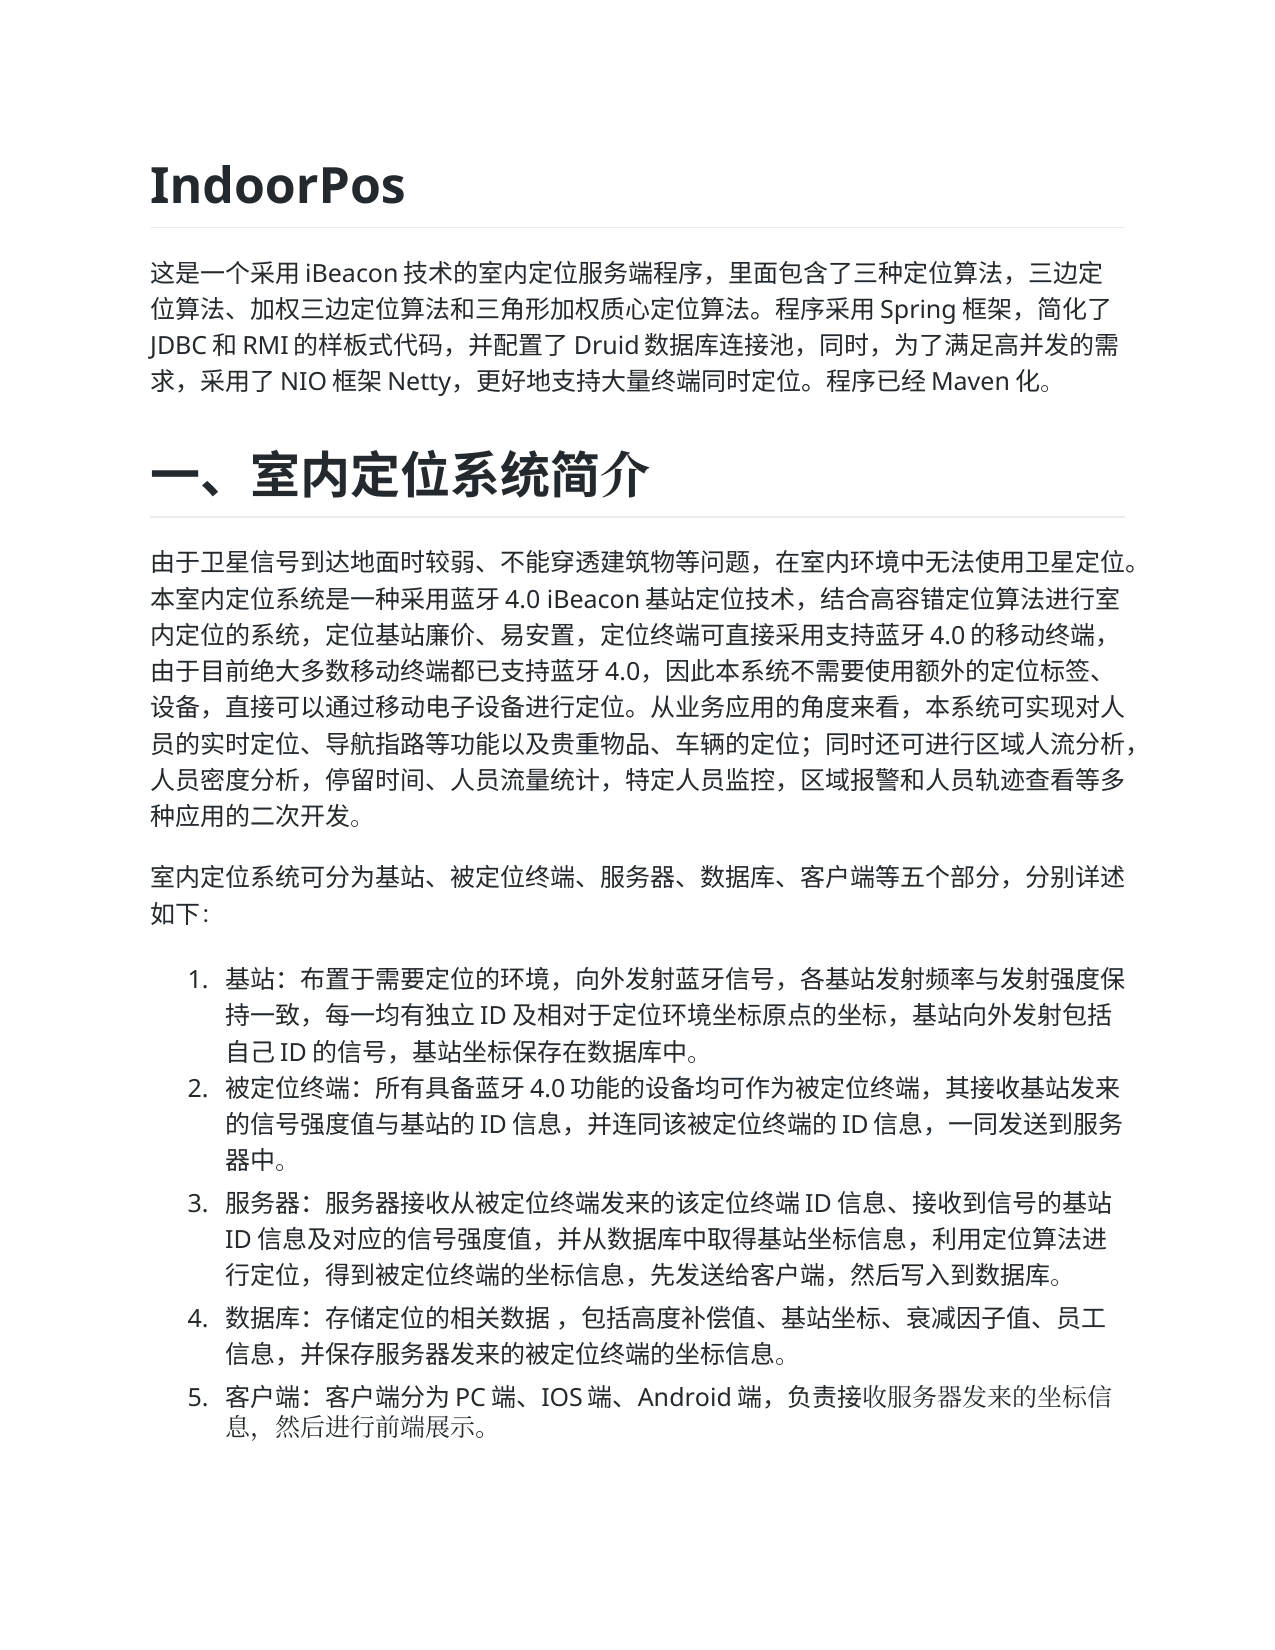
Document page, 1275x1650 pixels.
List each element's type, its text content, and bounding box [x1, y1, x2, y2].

text 一、室内定位系统简介 [150, 436, 1125, 516]
text 室内定位系统可分为基站、被定位终端、服务器、数据库、客户端等五个部分，分别详述如下： [150, 858, 1125, 930]
text 由于卫星信号到达地面时较弱、不能穿透建筑物等问题，在室内环境中无法使用卫星定位。本室内定位系统是一种采用蓝牙4.0 iBeacon基站定位技术，结合高容错定位算法进行室内定位的系统，定位基站廉价、易安置，定位终端可直接采用支持蓝牙4.0的移动终端，由于目前绝大多数移动终端都已支持蓝牙4.0，因此本系统不需要使用额外的定位标签、设备，直接可以通过移动电子设备进行定位。从业务应用的角度来看，本系统可实现对人员的实时定位、导航指路等功能以及贵重物品、车辆的定位；同时还可进行区域人流分析，人员密度分析，停留时间、人员流量统计，特定人员监控，区域报警和人员轨迹查看等多种应用的二次开发。 [150, 543, 1125, 833]
list 基站：布置于需要定位的环境，向外发射蓝牙信号，各基站发射频率与发射强度保持一致，每一均有独立ID及相对于定位环境坐标原点的坐标，基站向外发射包括自己ID的信号，基站坐标保存在数据库中。 [187, 959, 1125, 1068]
text 这是一个采用iBeacon技术的室内定位服务端程序，里面包含了三种定位算法，三边定位算法、加权三边定位算法和三角形加权质心定位算法。程序采用Spring框架，简化了JDBC和RMI的样板式代码，并配置了Druid数据库连接池，同时，为了满足高并发的需求，采用了NIO框架Netty，更好地支持大量终端同时定位。程序已经Maven化。 [150, 253, 1125, 398]
list 被定位终端：所有具备蓝牙4.0功能的设备均可作为被定位终端，其接收基站发来的信号强度值与基站的ID信息，并连同该被定位终端的ID信息，一同发送到服务器中。 [187, 1068, 1125, 1177]
text IndoorPos [150, 150, 1125, 227]
list 服务器：服务器接收从被定位终端发来的该定位终端ID信息、接收到信号的基站ID信息及对应的信号强度值，并从数据库中取得基站坐标信息，利用定位算法进行定位，得到被定位终端的坐标信息，先发送给客户端，然后写入到数据库。 [187, 1183, 1125, 1292]
list 客户端：客户端分为PC端、IOS端、Android端，负责接收服务器发来的坐标信息，然后进行前端展示。 [187, 1377, 1125, 1442]
list 数据库：存储定位的相关数据 ，包括高度补偿值、基站坐标、衰减因子值、员工信息，并保存服务器发来的被定位终端的坐标信息。 [187, 1298, 1125, 1371]
